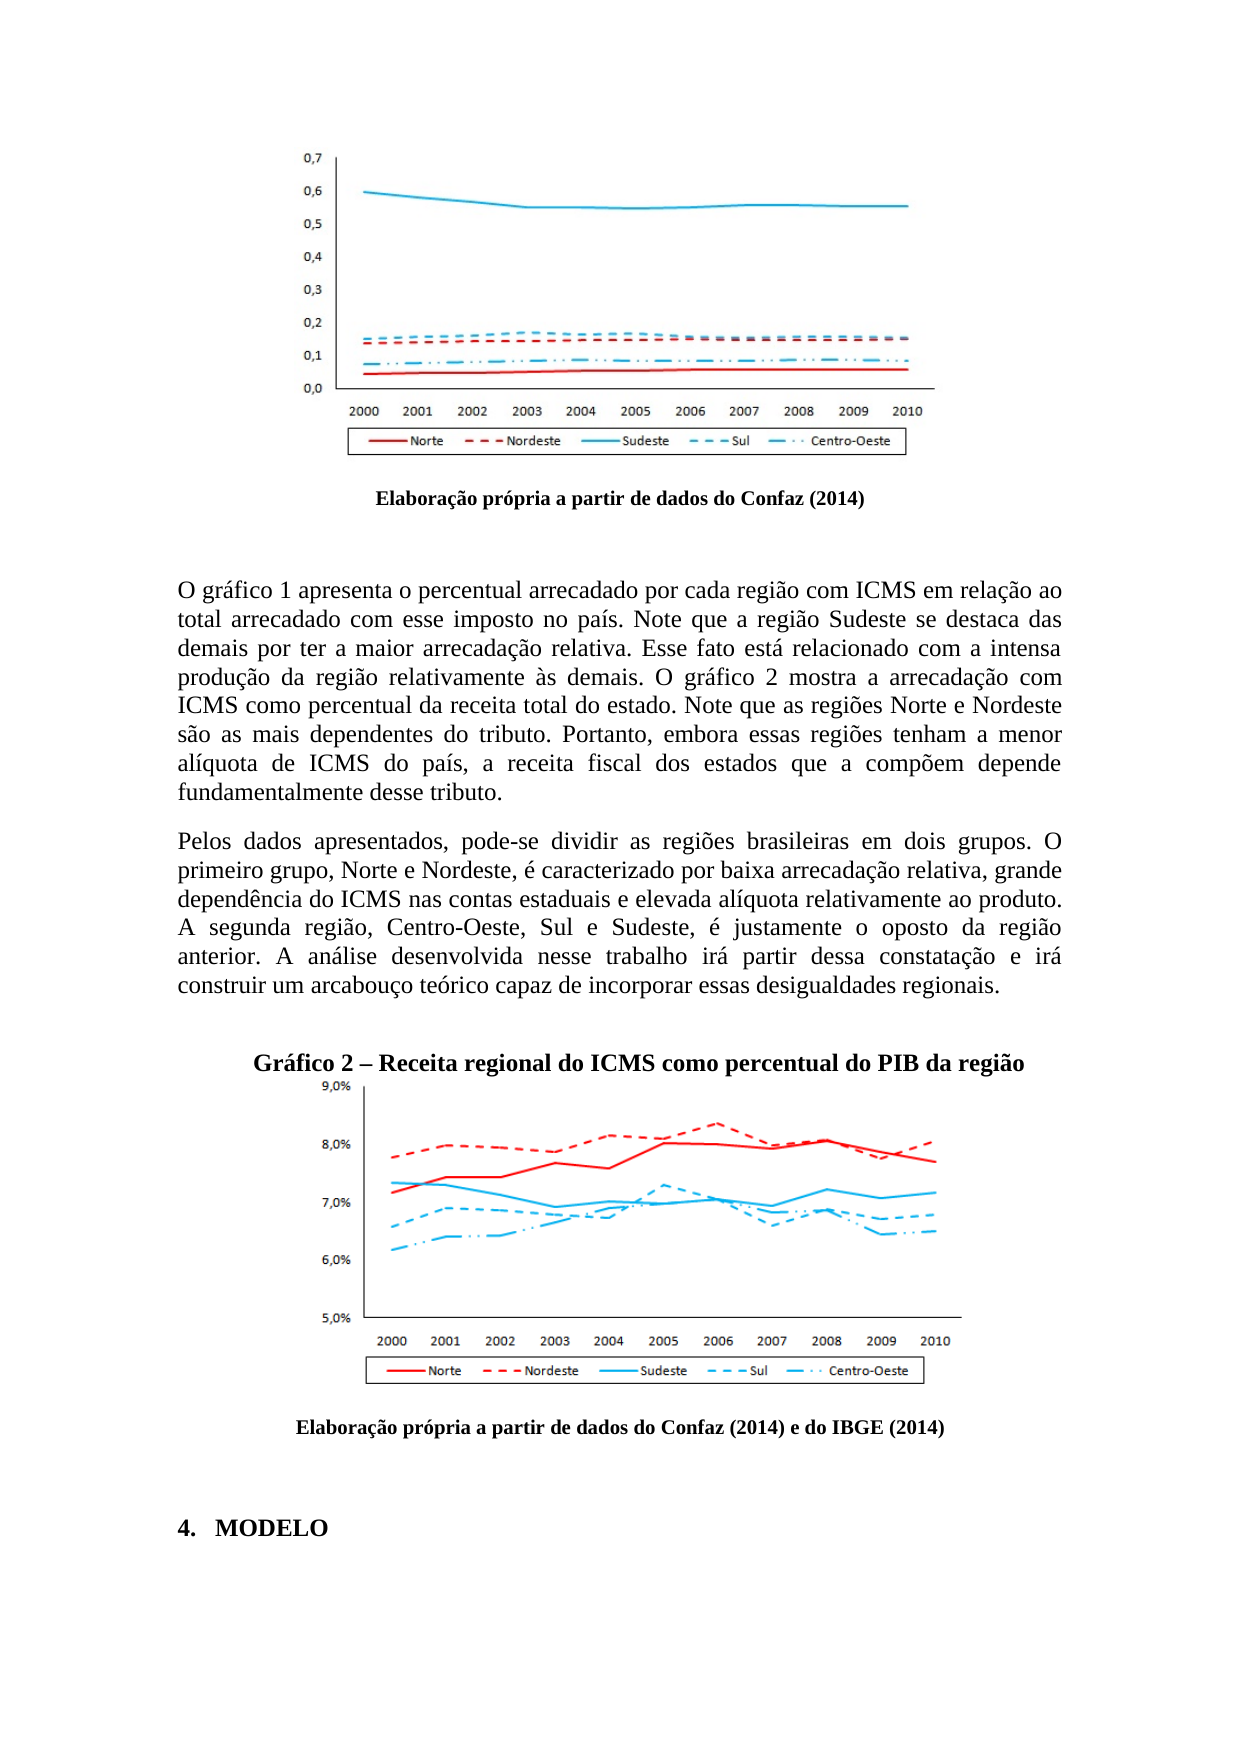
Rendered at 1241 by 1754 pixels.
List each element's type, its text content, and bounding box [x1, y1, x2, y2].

text O gráfico 1 apresenta o percentual arrecadado por cada região com ICMS em relação ao total arrecadado com esse imposto no país. Note que a região Sudeste se destaca das demais por ter a maior arrecadação relativa. Esse fato está relacionado com a intensa produção da região relativamente às demais. O gráfico 2 mostra a arrecadação com ICMS como percentual da receita total do estado. Note que as regiões Norte e Nordeste são as mais dependentes do tributo. Portanto, embora essas regiões tenham a menor alíquota de ICMS do país, a receita fiscal dos estados que a compõem depende fundamentalmente desse tributo. [177, 575, 1063, 805]
text Elaboração própria a partir de dados do Confaz (2014) [177, 486, 1063, 510]
text Pelos dados apresentados, pode-se dividir as regiões brasileiras em dois grupos. O primeiro grupo, Norte e Nordeste, é caracterizado por baixa arrecadação relativa, grande dependência do ICMS nas contas estaduais e elevada alíquota relativamente ao produto. A segunda região, Centro-Oeste, Sul e Sudeste, é justamente o oposto da região anterior. A análise desenvolvida nesse trabalho irá partir dessa constatação e irá construir um arcabouço teórico capaz de incorporar essas desigualdades regionais. [177, 826, 1063, 999]
list Gráfico 2 – Receita regional do ICMS como percentual do PIB da região [215, 1048, 1063, 1077]
picture [294, 147, 947, 465]
list MODELO [177, 1513, 1063, 1542]
text Elaboração própria a partir de dados do Confaz (2014) e do IBGE (2014) [177, 1415, 1063, 1439]
picture [312, 1077, 965, 1395]
